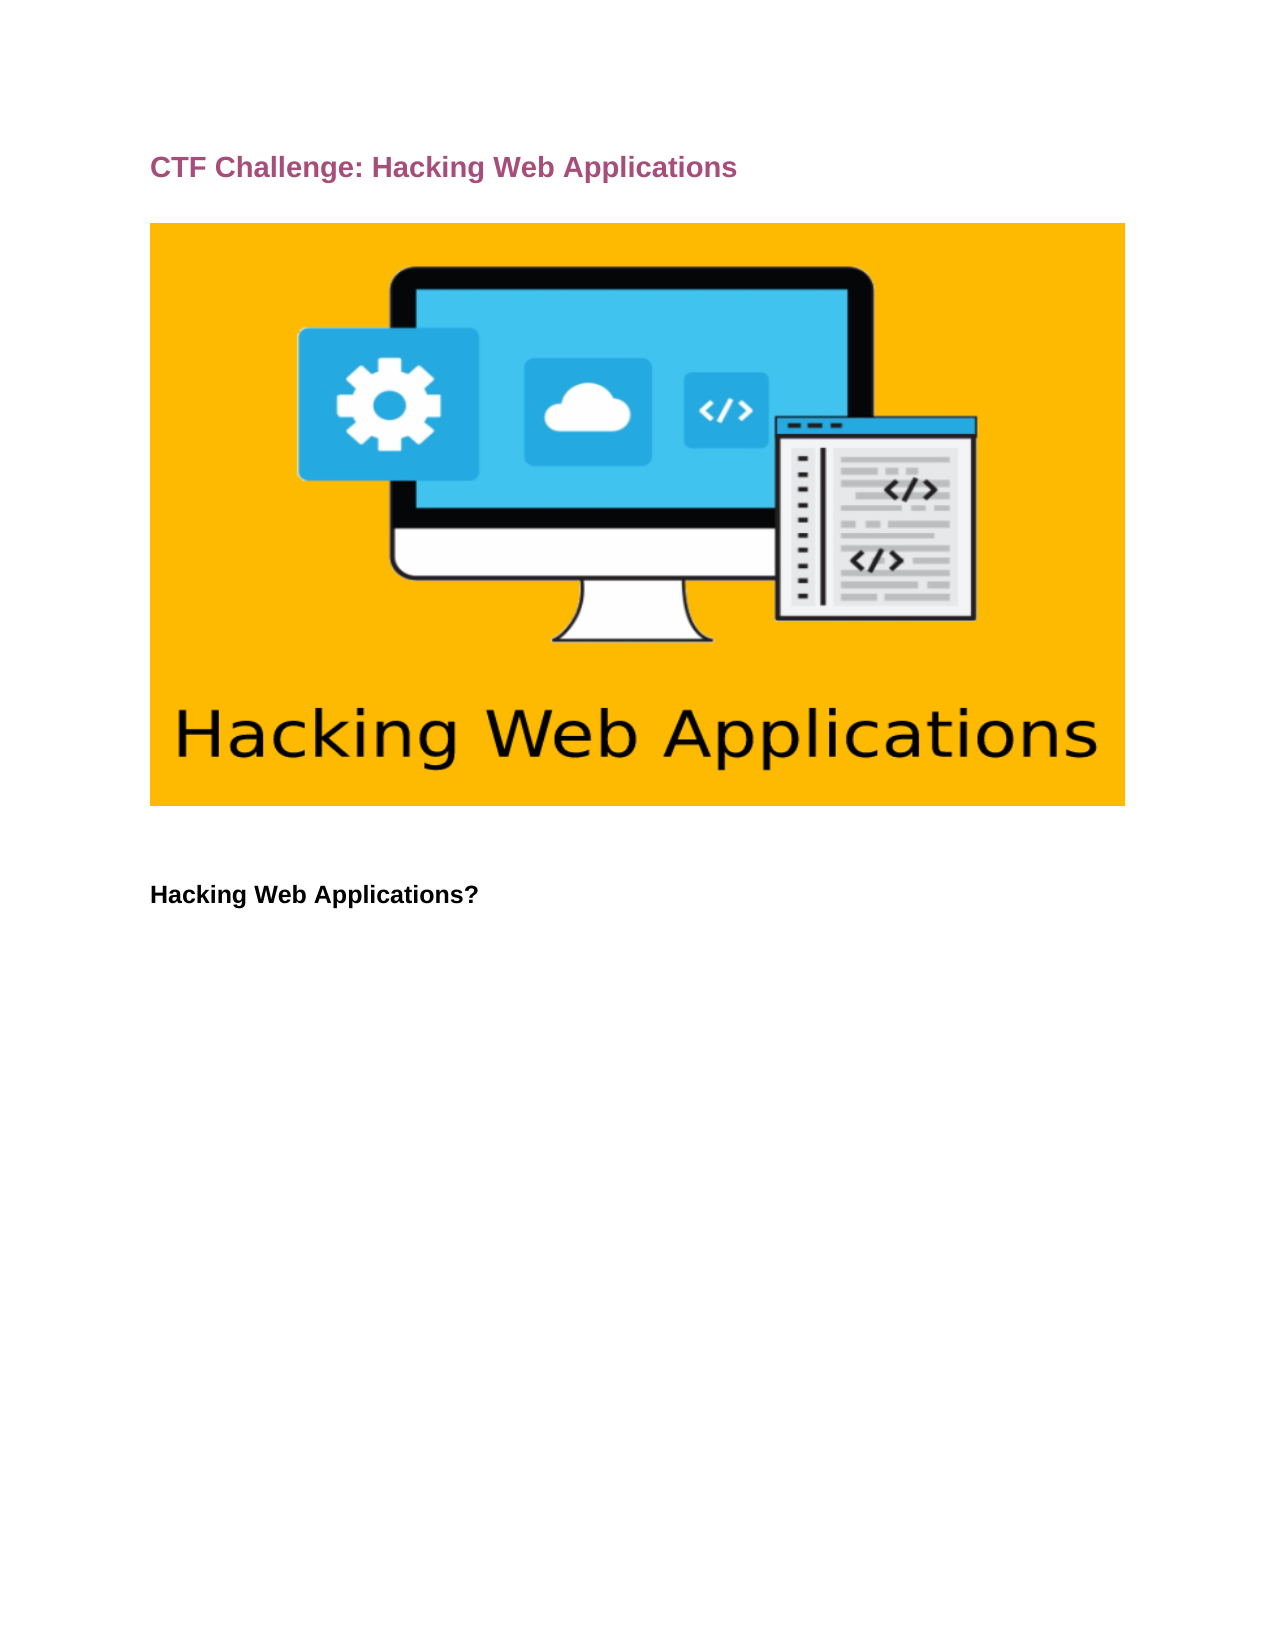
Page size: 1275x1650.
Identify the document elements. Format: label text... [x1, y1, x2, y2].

picture [150, 223, 1125, 806]
text CTF Challenge: Hacking Web Applications [150, 150, 1125, 183]
text Hacking Web Applications? [150, 806, 1125, 909]
